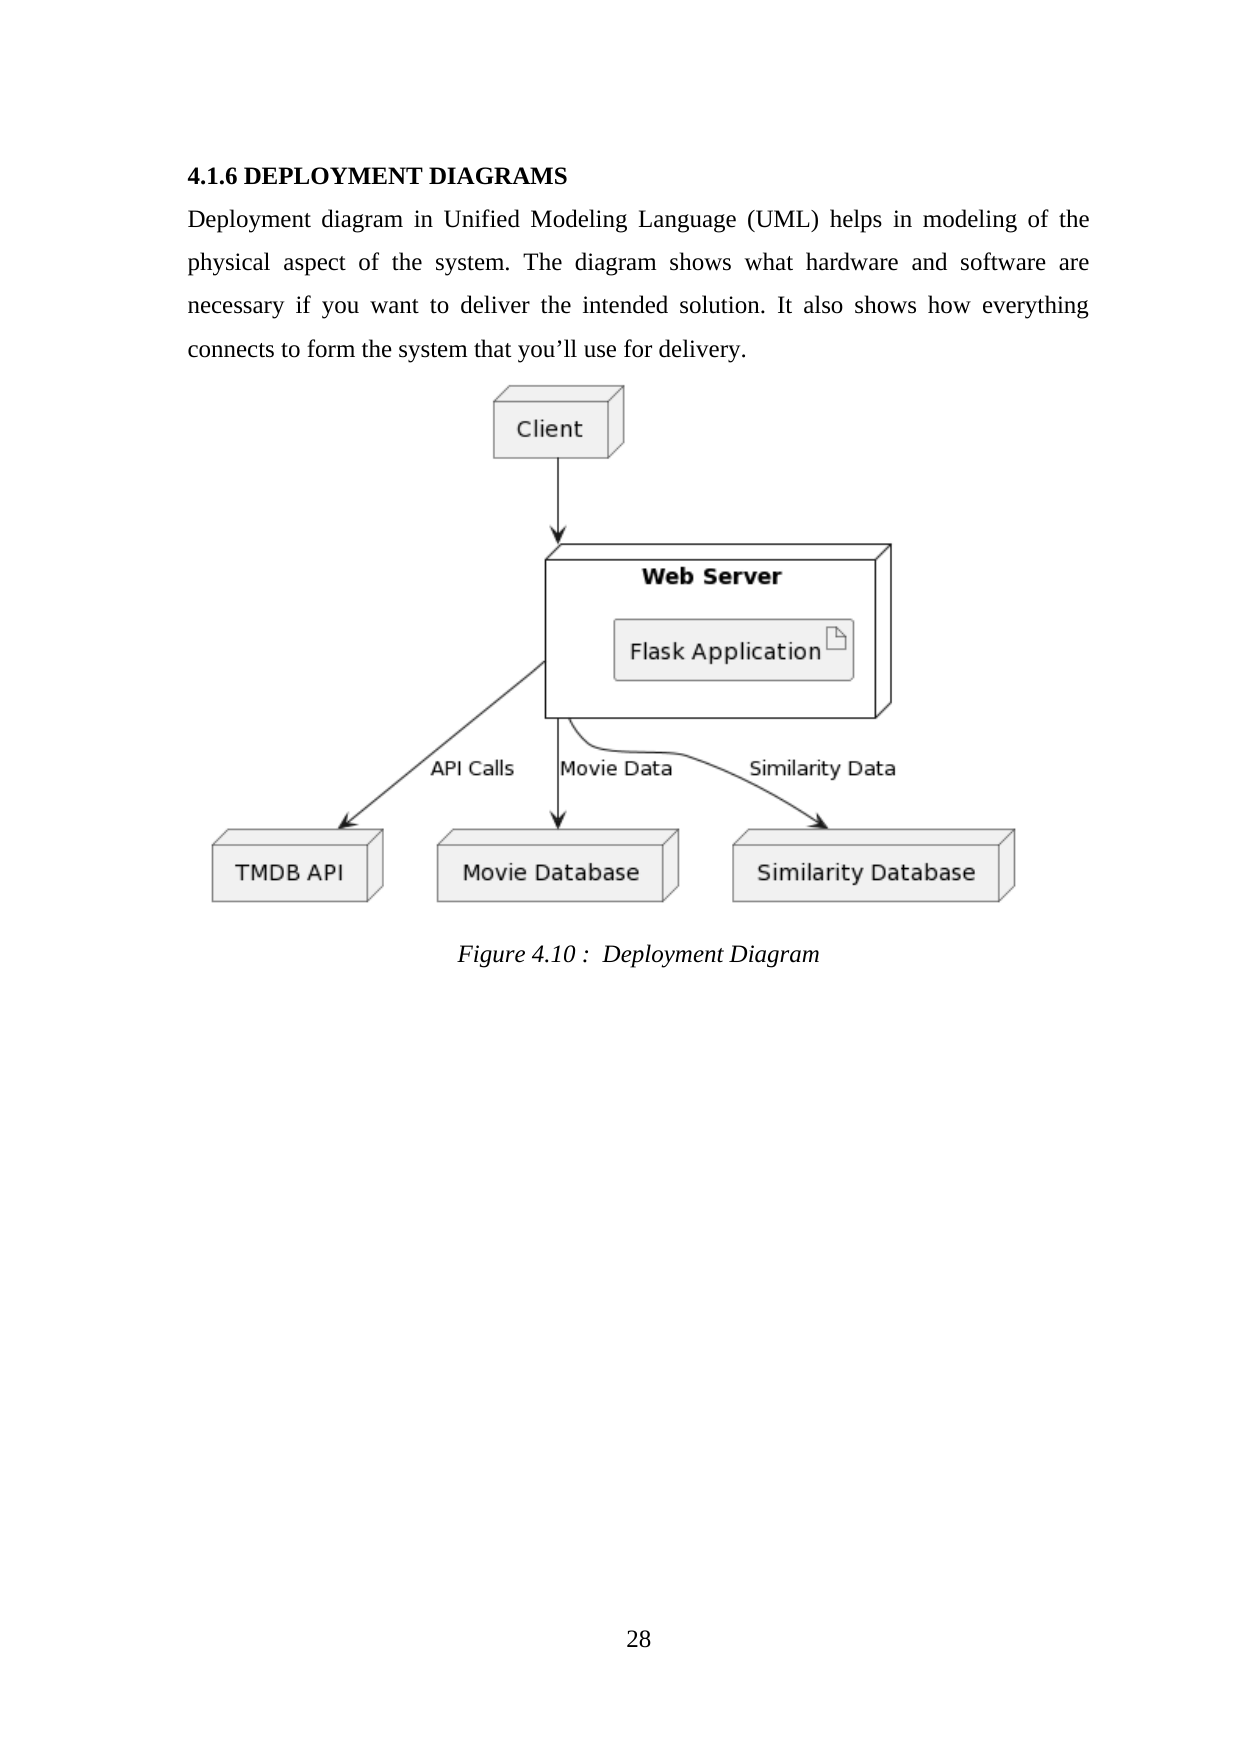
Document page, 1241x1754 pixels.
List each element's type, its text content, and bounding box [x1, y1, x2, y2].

subtitle DEPLOYMENT DIAGRAMS [187, 161, 1090, 190]
picture [187, 376, 1039, 926]
text Deployment diagram in Unified Modeling Language (UML) helps in modeling of the physical aspect of the system. The diagram shows what hardware and software are necessary if you want to deliver the intended solution. It also shows how everything connects to form the system that you’ll use for delivery. [187, 204, 1090, 362]
text Figure 4.10 : Deployment Diagram [187, 939, 1090, 968]
